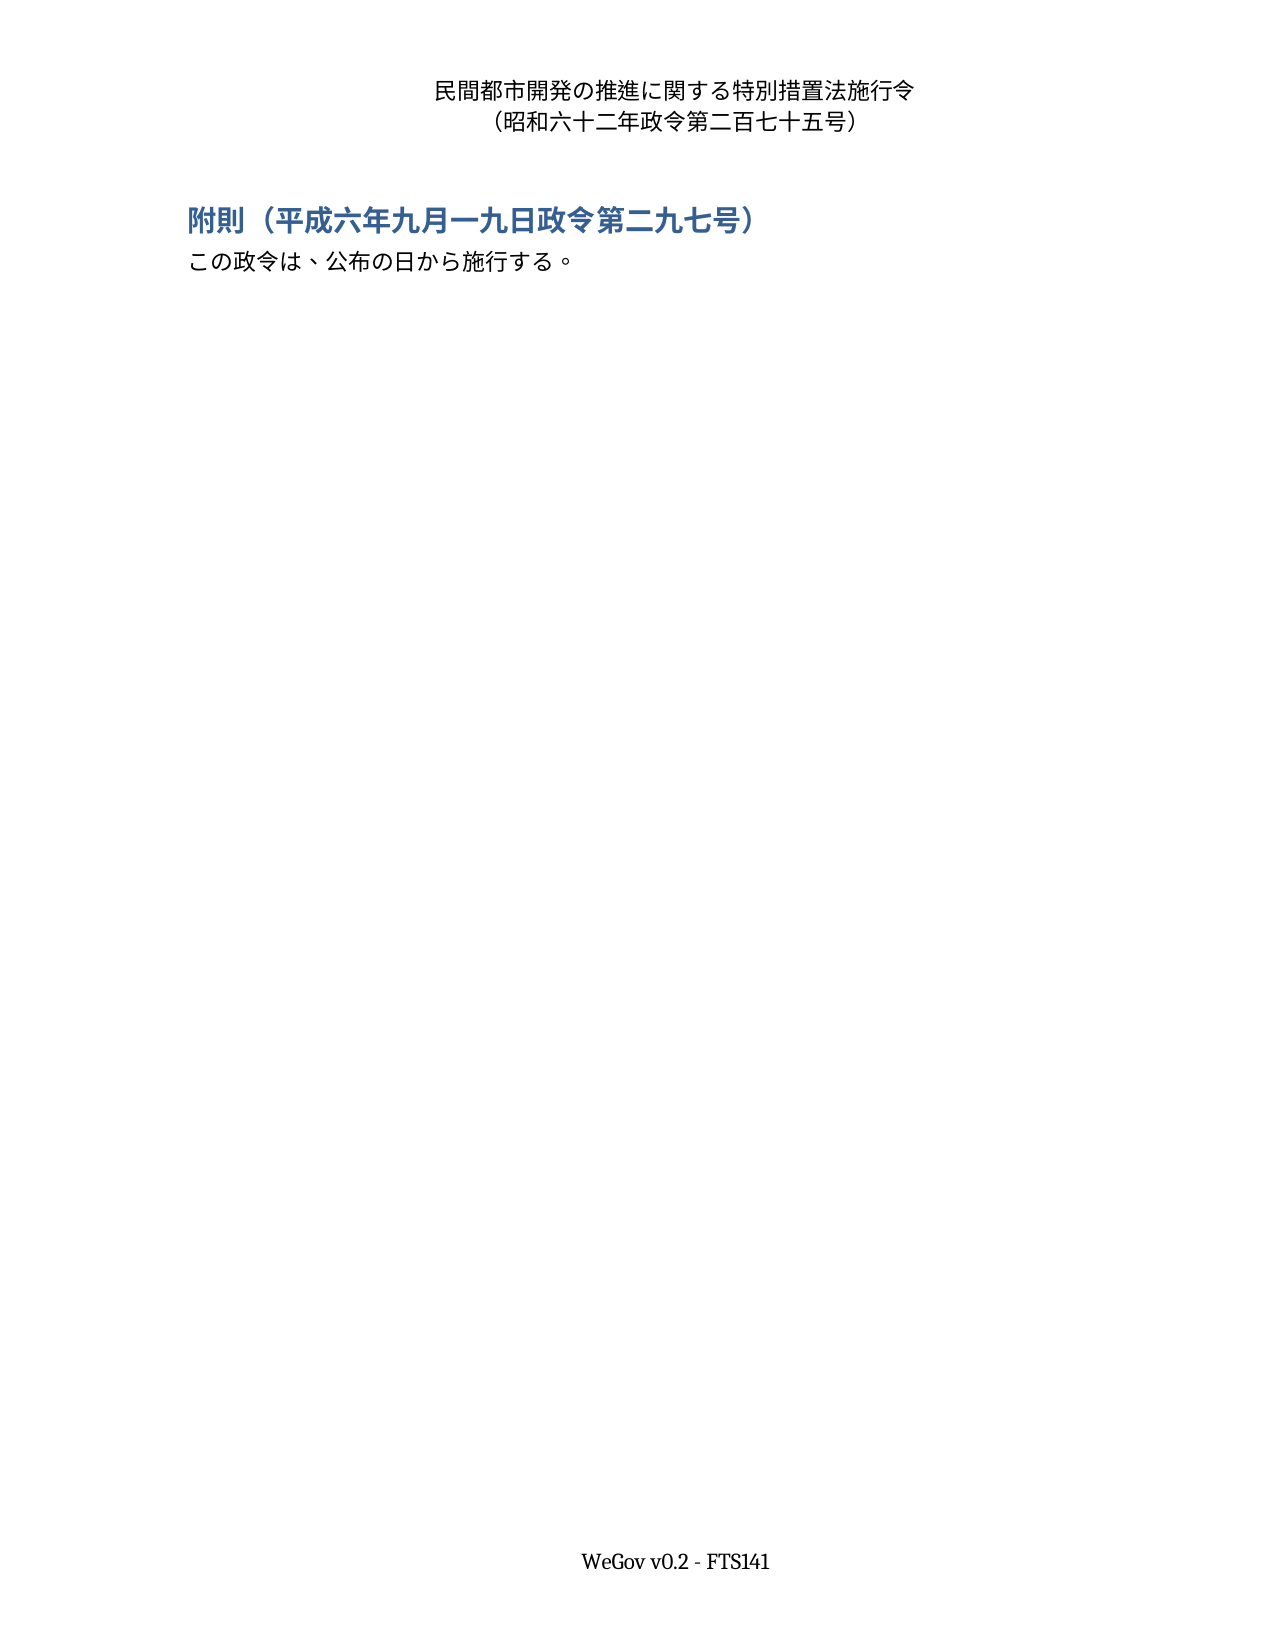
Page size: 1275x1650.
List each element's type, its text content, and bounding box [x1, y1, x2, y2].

subtitle 附則（平成六年九月一九日政令第二九七号） [187, 200, 1087, 240]
text この政令は、公布の日から施行する。 [187, 246, 1087, 277]
